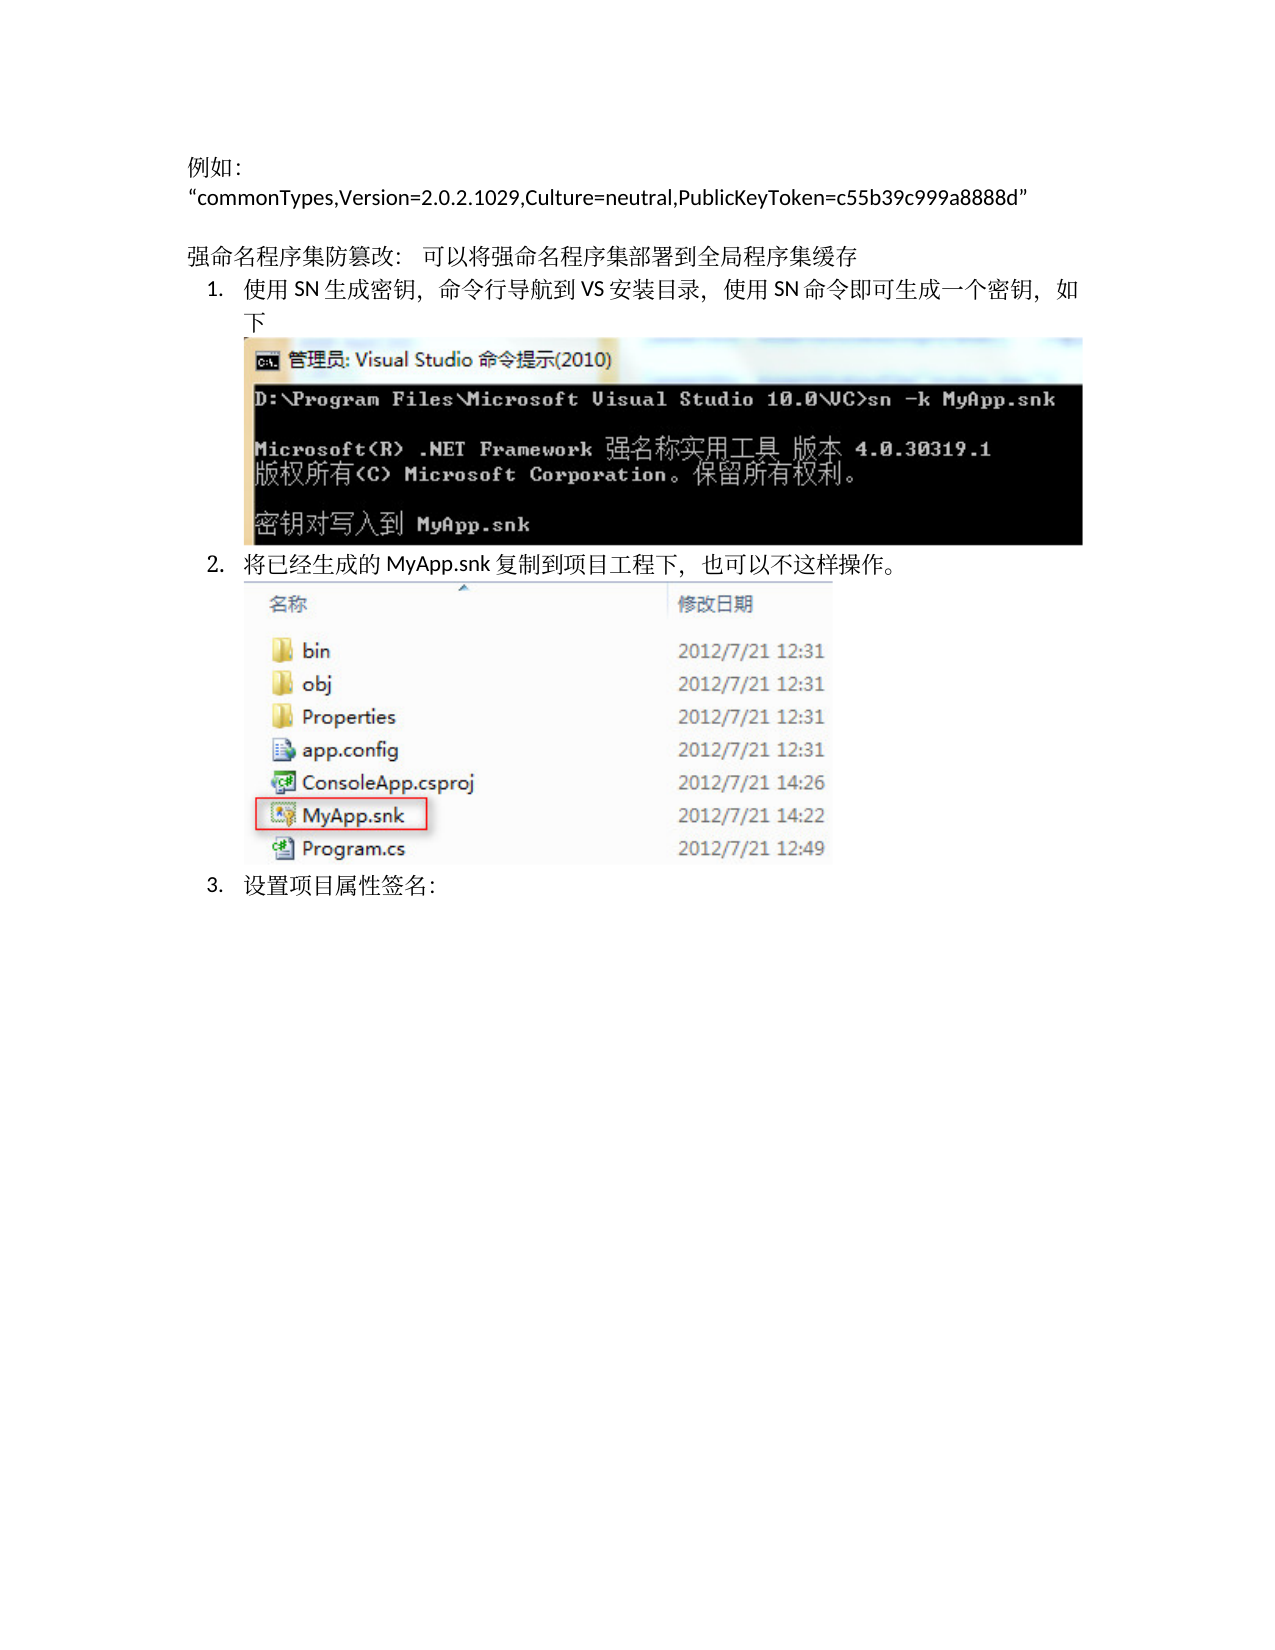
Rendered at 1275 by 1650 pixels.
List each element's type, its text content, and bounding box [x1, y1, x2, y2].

list 使用SN生成密钥，命令行导航到VS安装目录，使用SN命令即可生成一个密钥，如下 [206, 272, 1087, 338]
text “commonTypes,Version=2.0.2.1029,Culture=neutral,PublicKeyToken=c55b39c999a8888d” [187, 183, 1087, 211]
picture [243, 337, 1086, 547]
text 例如： [187, 150, 1087, 183]
text 强命名程序集防篡改： 可以将强命名程序集部署到全局程序集缓存 [187, 239, 1087, 272]
list 将已经生成的MyApp.snk复制到项目工程下，也可以不这样操作。 [206, 547, 1087, 580]
list 设置项目属性签名： [206, 868, 1087, 901]
picture [243, 580, 833, 868]
